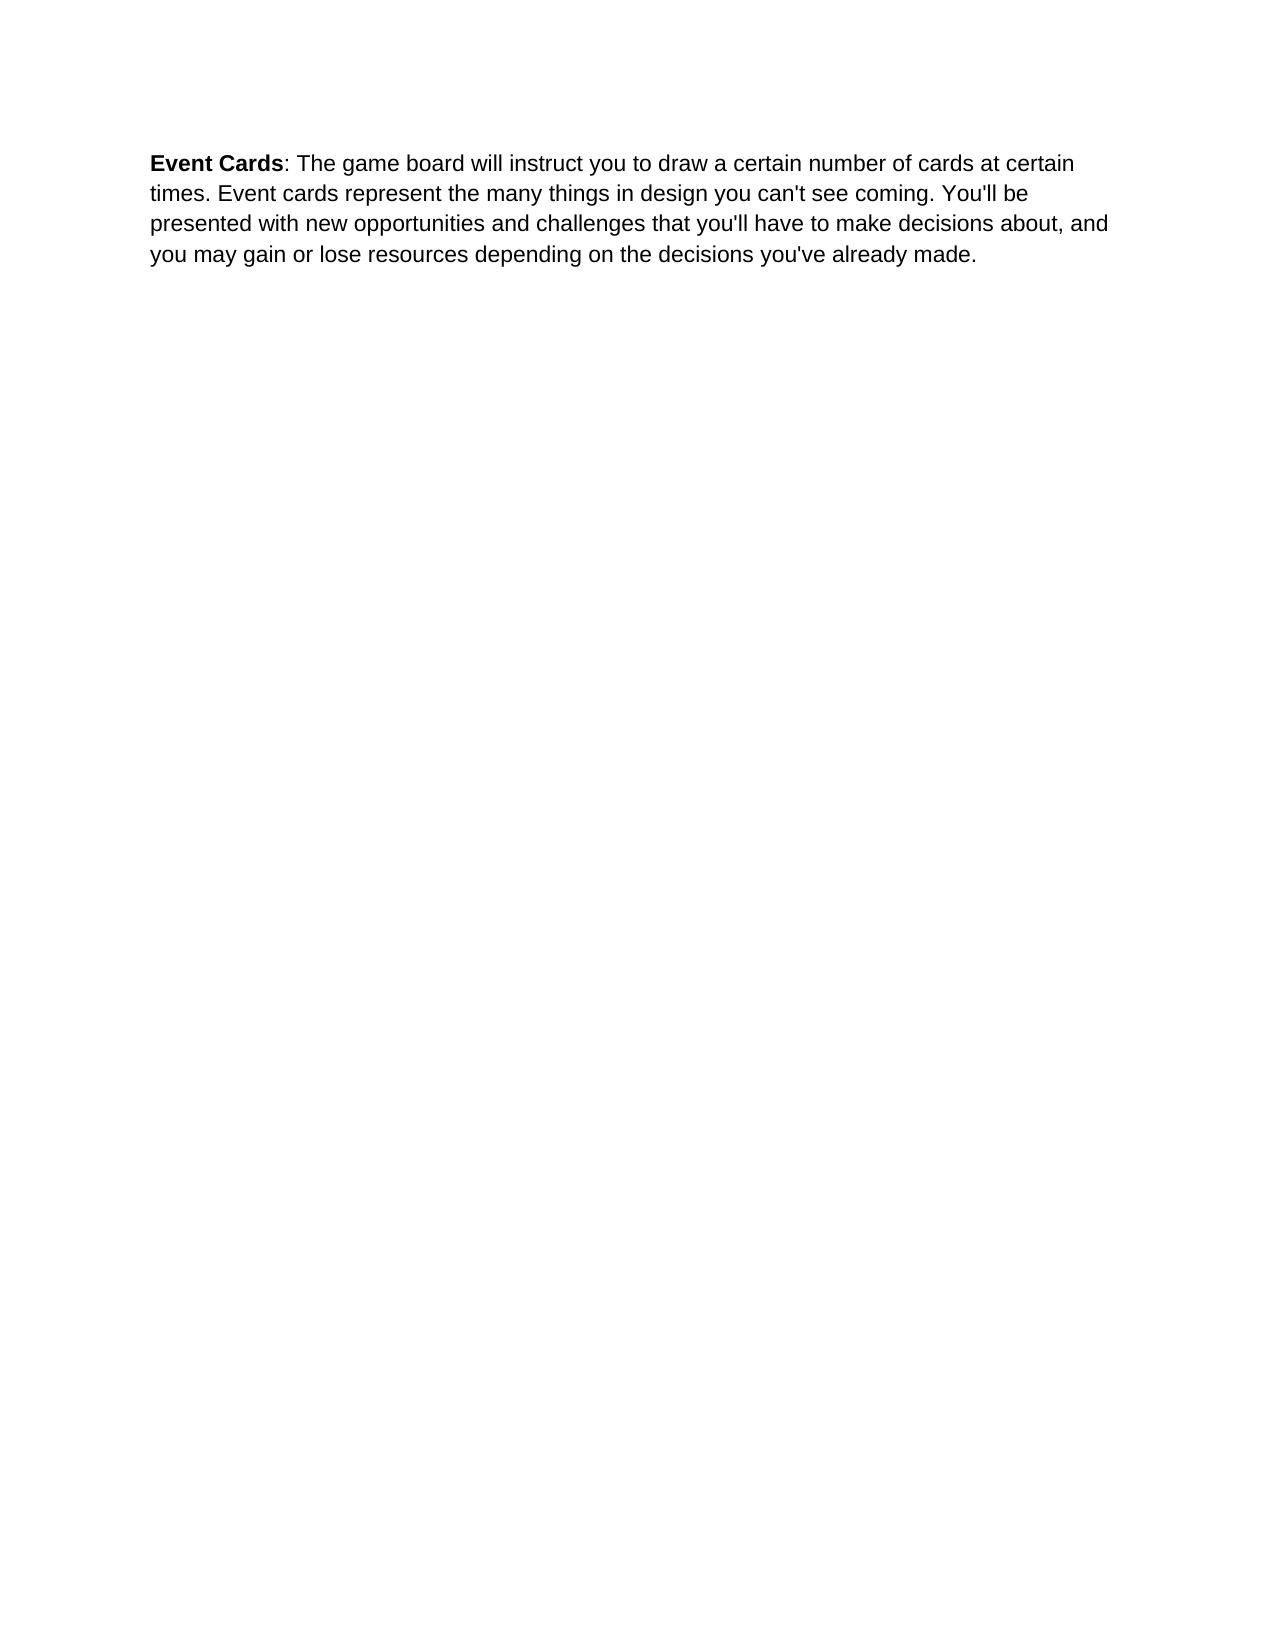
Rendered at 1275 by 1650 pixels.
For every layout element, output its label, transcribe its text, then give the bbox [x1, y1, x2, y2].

text Event Cards: The game board will instruct you to draw a certain number of cards at certain times. Event cards represent the many things in design you can't see coming. You'll be presented with new opportunities and challenges that you'll have to make decisions about, and you may gain or lose resources depending on the decisions you've already made. [150, 150, 1125, 267]
